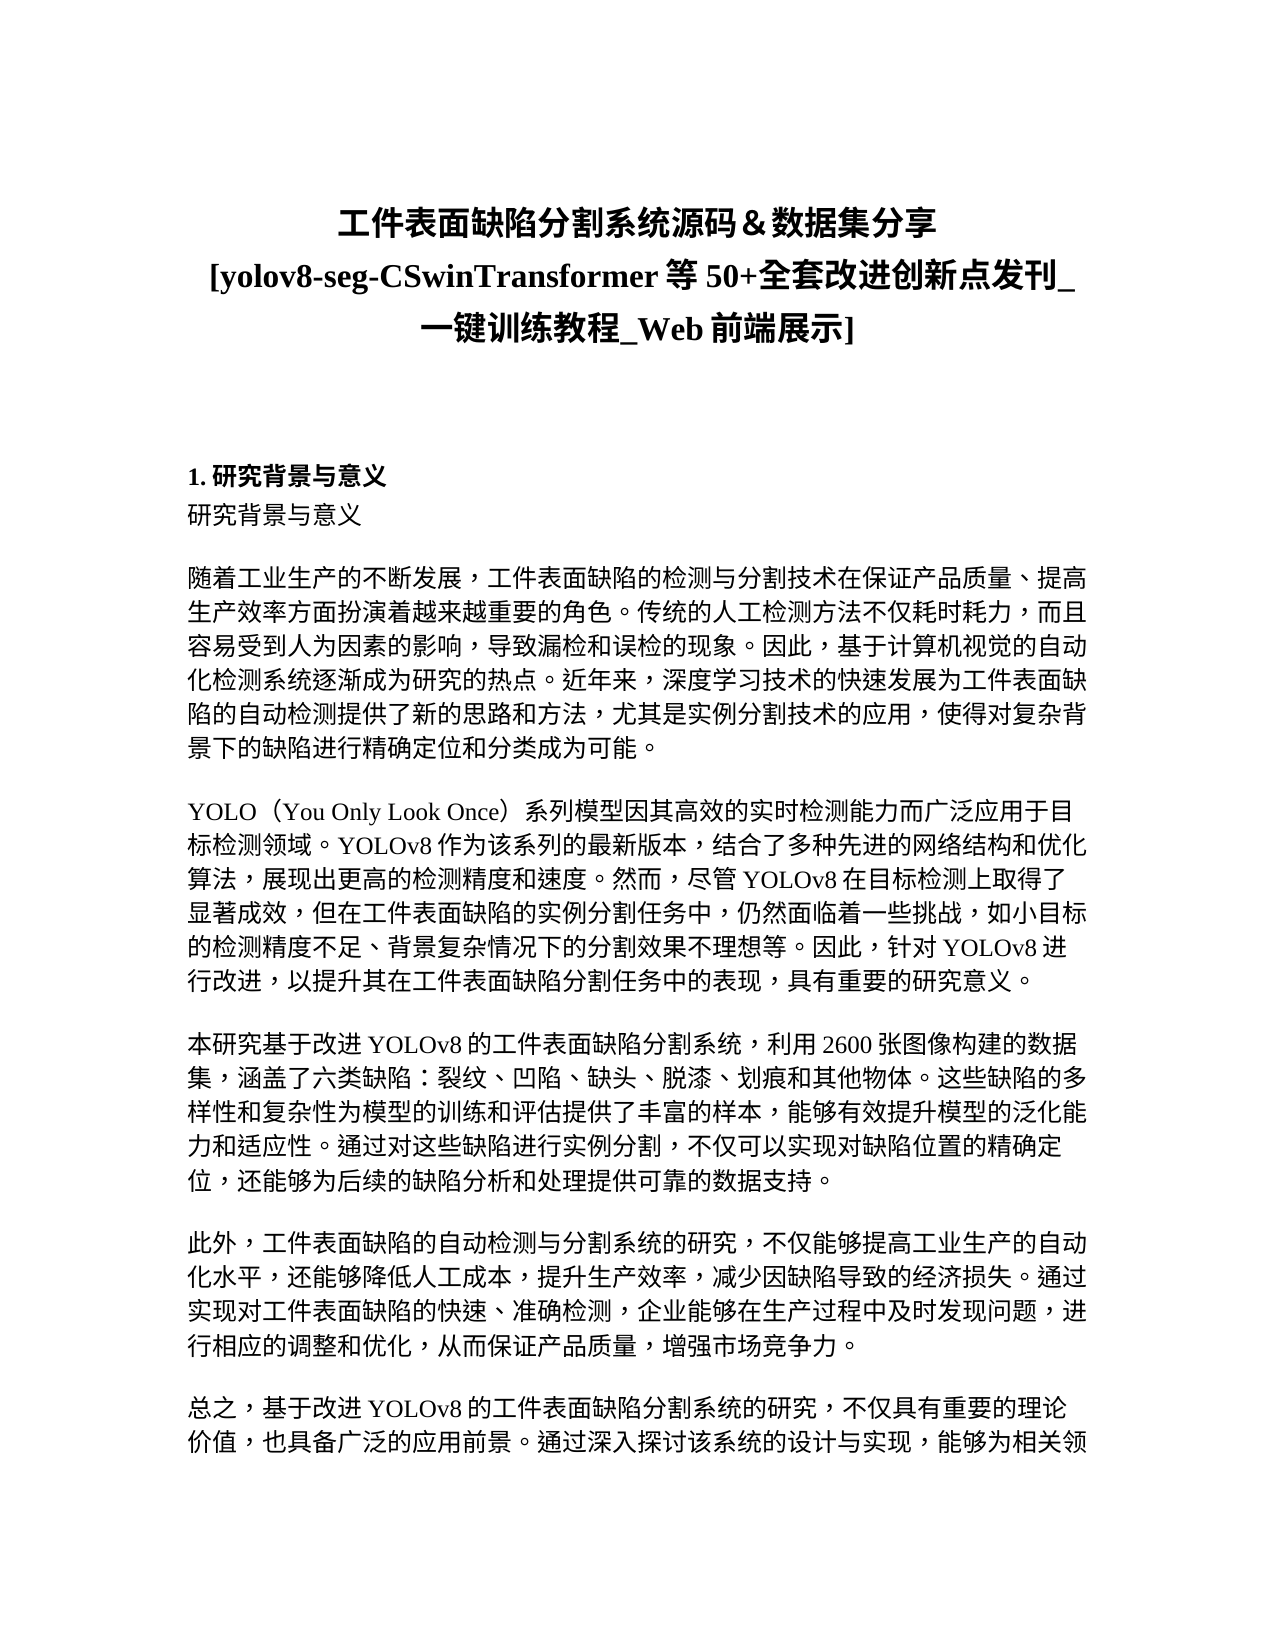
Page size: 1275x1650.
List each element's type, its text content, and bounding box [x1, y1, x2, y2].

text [187, 498, 1087, 1459]
subtitle 1. 研究背景与意义 [187, 459, 1087, 493]
subtitle 工件表面缺陷分割系统源码＆数据集分享 [yolov8-seg-CSwinTransformer等50+全套改进创新点发刊_一键训练教程_Web前端展示] [187, 200, 1087, 350]
